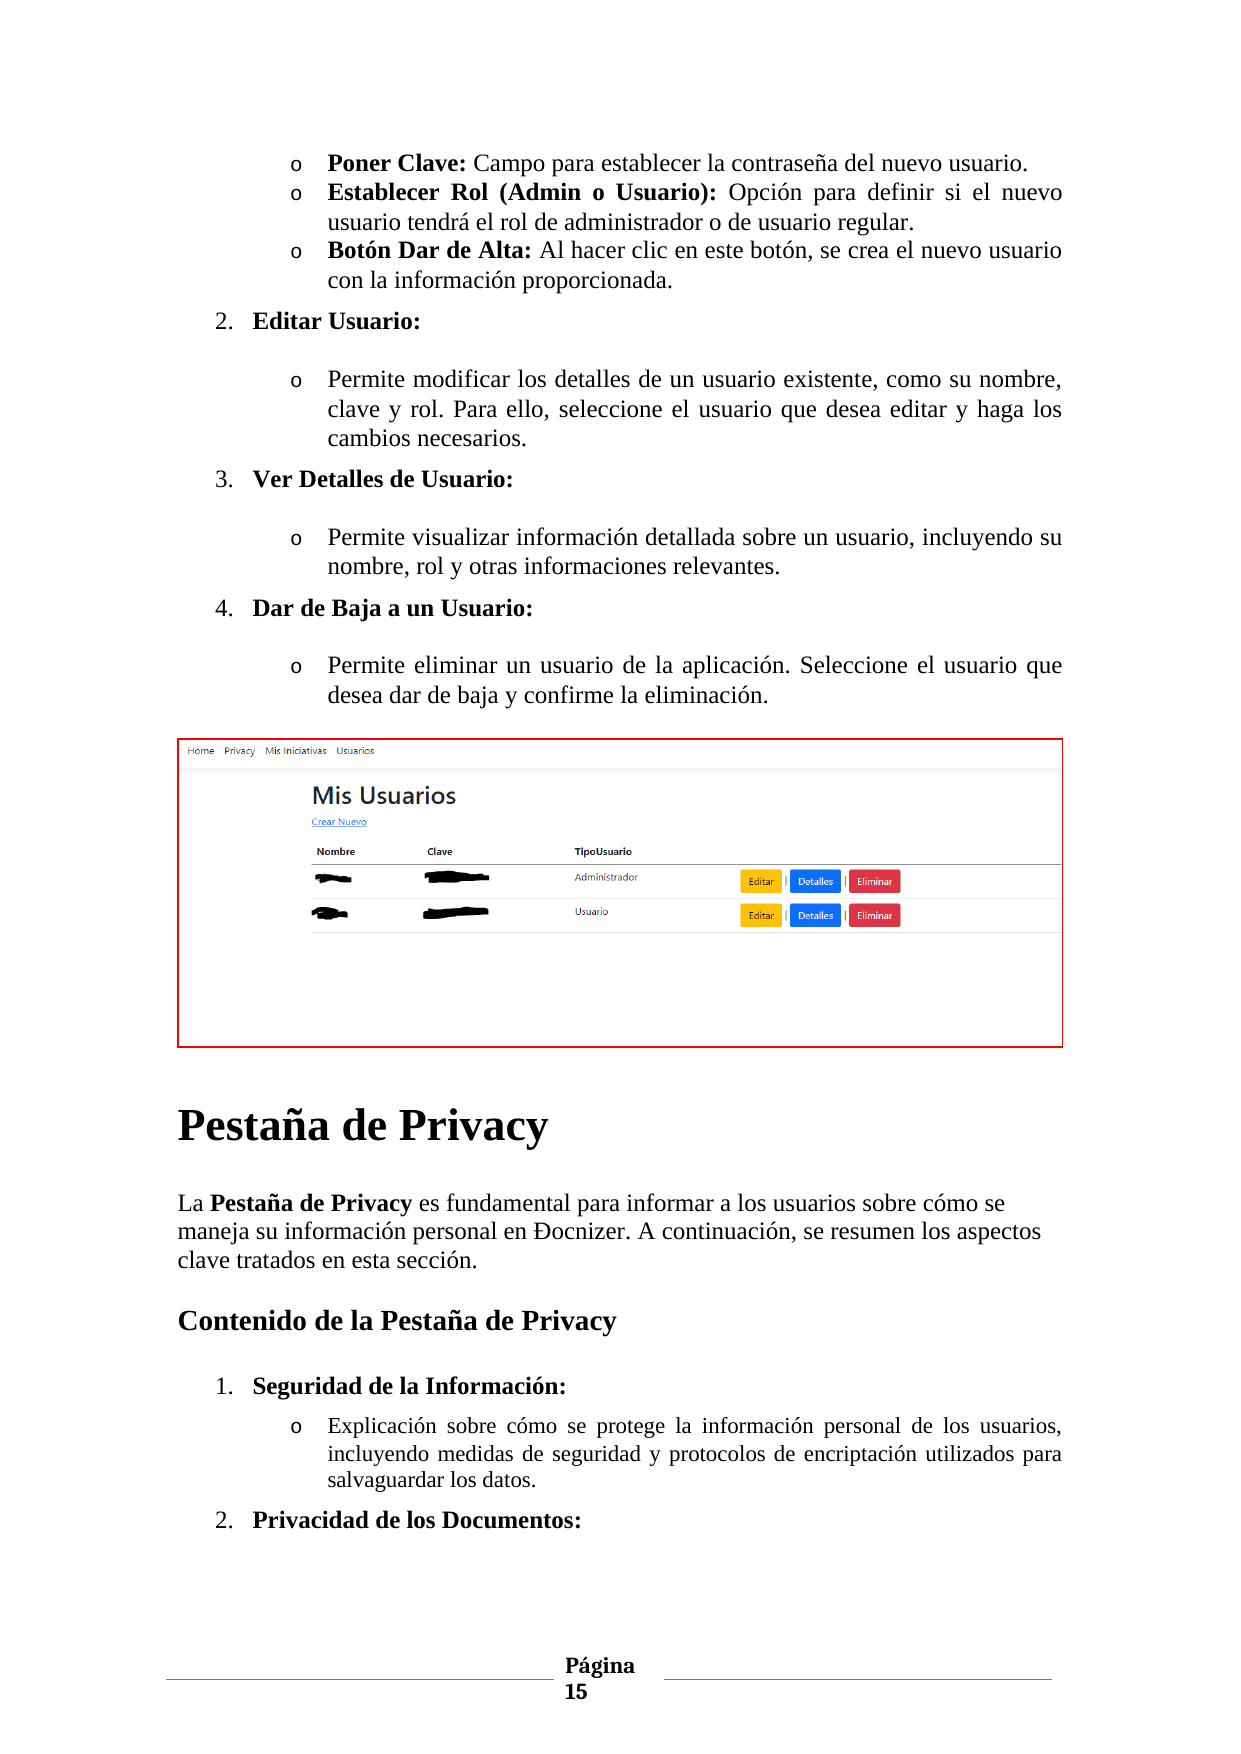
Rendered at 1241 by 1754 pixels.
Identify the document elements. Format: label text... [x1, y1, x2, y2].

list Seguridad de la Información: [215, 1371, 1063, 1399]
list Permite modificar los detalles de un usuario existente, como su nombre, clave y rol. Para ello, seleccione el usuario que desea editar y haga los cambios necesarios. [290, 364, 1063, 451]
list Permite visualizar información detallada sobre un usuario, incluyendo su nombre, rol y otras informaciones relevantes. [290, 522, 1063, 580]
list Botón Dar de Alta: Al hacer clic en este botón, se crea el nuevo usuario con la información proporcionada. [290, 236, 1063, 294]
subtitle Pestaña de Privacy [177, 1098, 1063, 1151]
list Explicación sobre cómo se protege la información personal de los usuarios, incluyendo medidas de seguridad y protocolos de encriptación utilizados para salvaguardar los datos. [290, 1429, 1063, 1509]
picture [179, 740, 1062, 1046]
list Editar Usuario: [215, 306, 1063, 335]
list Ver Detalles de Usuario: [215, 464, 1063, 493]
subtitle Contenido de la Pestaña de Privacy [177, 1303, 1063, 1337]
list Poner Clave: Campo para establecer la contraseña del nuevo usuario. [290, 148, 1063, 177]
list Establecer Rol (Admin o Usuario): Opción para definir si el nuevo usuario tendrá el rol de administrador o de usuario regular. [290, 177, 1063, 236]
list Dar de Baja a un Usuario: [215, 593, 1063, 621]
text La Pestaña de Privacy es fundamental para informar a los usuarios sobre cómo se maneja su información personal en Ðocnizer. A continuación, se resumen los aspectos clave tratados en esta sección. [177, 1188, 1063, 1274]
list Permite eliminar un usuario de la aplicación. Seleccione el usuario que desea dar de baja y confirme la eliminación. [290, 651, 1063, 709]
list Privacidad de los Documentos: [215, 1521, 1063, 1550]
